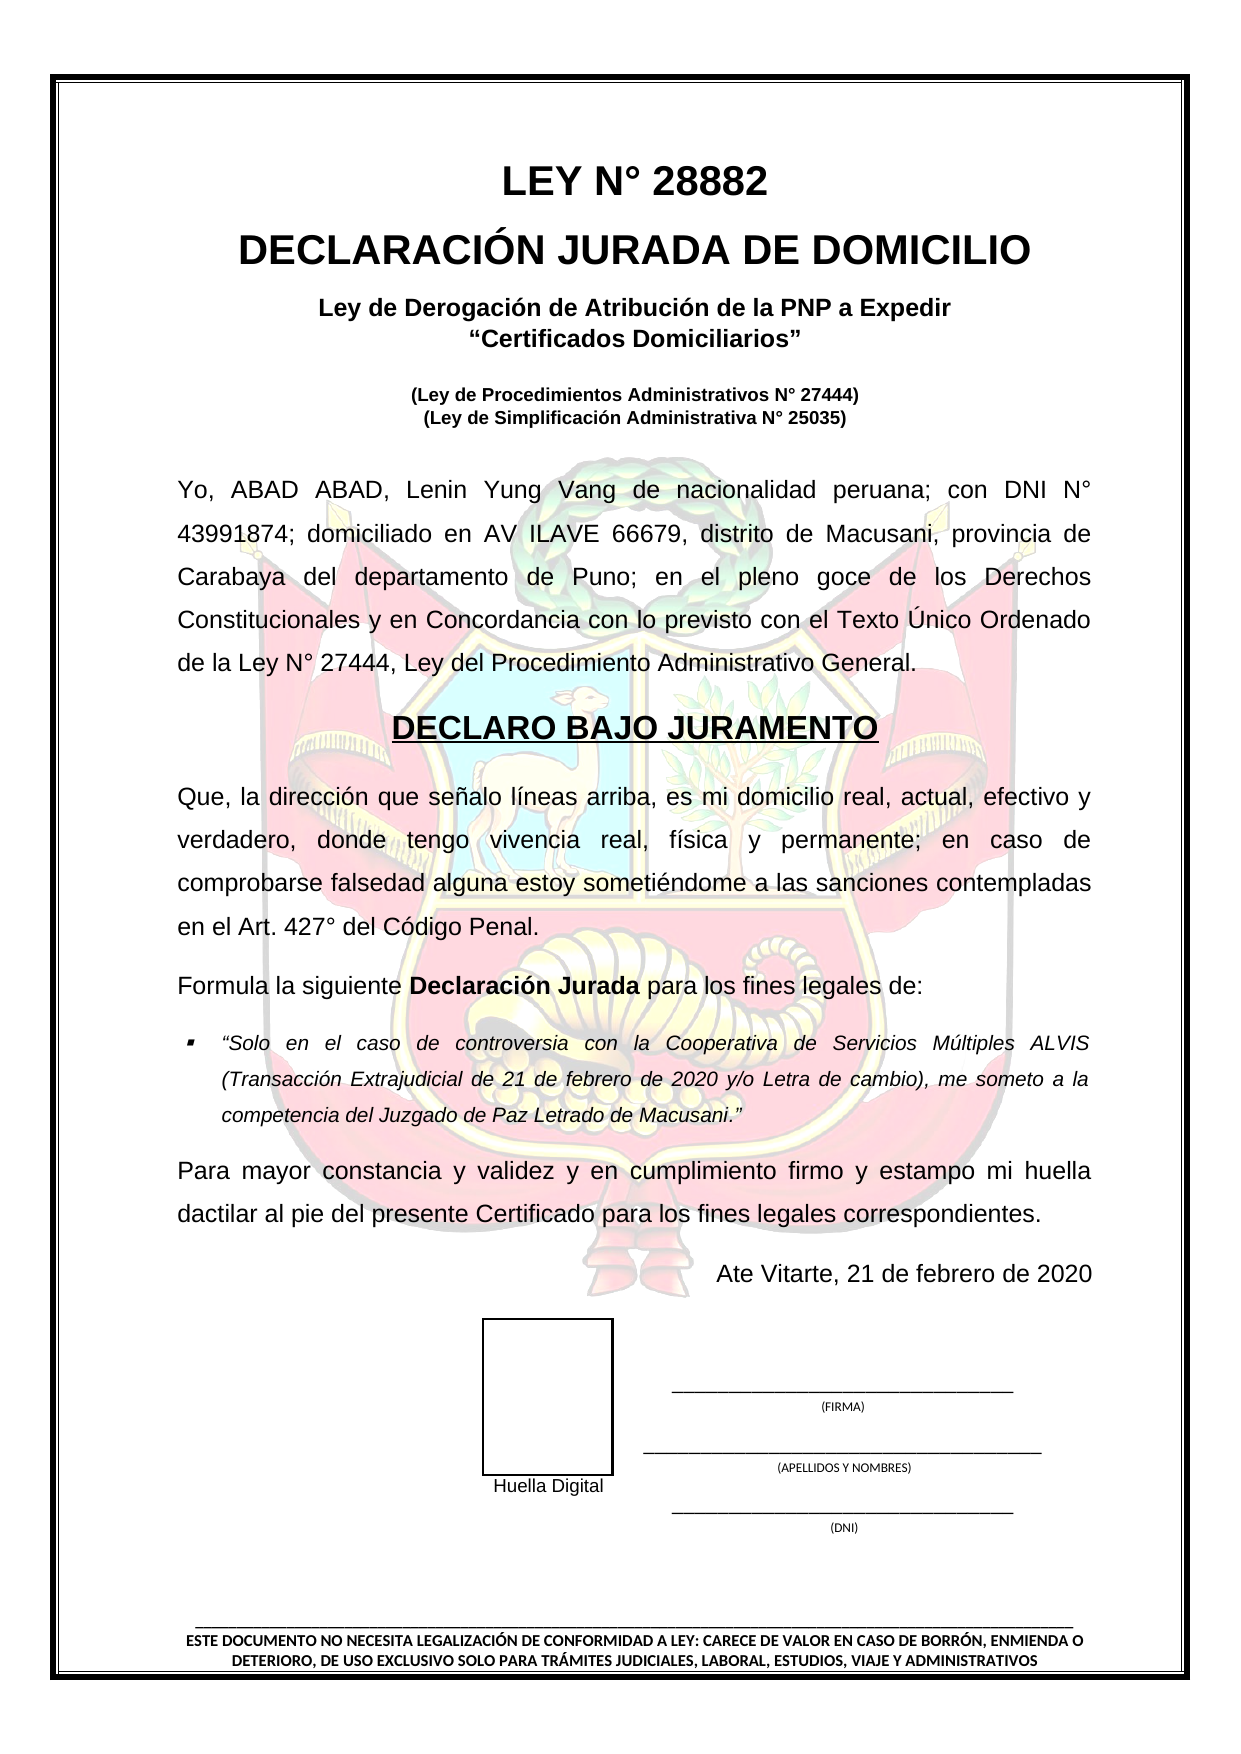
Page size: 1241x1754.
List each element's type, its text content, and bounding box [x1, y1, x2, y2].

text Yo, ABAD ABAD, Lenin Yung Vang de nacionalidad peruana; con DNI N° 43991874; domiciliado en AV ILAVE 66679, distrito de Macusani, provincia de Carabaya del departamento de Puno; en el pleno goce de los Derechos Constitucionales y en Concordancia con lo previsto con el Texto Único Ordenado de la Ley N° 27444, Ley del Procedimiento Administrativo General. [177, 476, 1093, 677]
text Formula la siguiente Declaración Jurada para los fines legales de: [177, 971, 1093, 1000]
text Ley de Derogación de Atribución de la PNP a Expedir [177, 293, 1093, 322]
text “Certificados Domiciliarios” [177, 324, 1093, 353]
text LEY N° 28882 [177, 157, 1093, 205]
text Para mayor constancia y validez y en cumplimiento firmo y estampo mi huella dactilar al pie del presente Certificado para los fines legales correspondientes. [177, 1156, 1093, 1227]
text Que, la dirección que señalo líneas arriba, es mi domicilio real, actual, efectivo y verdadero, donde tengo vivencia real, física y permanente; en caso de comprobarse falsedad alguna estoy sometiéndome a las sanciones contempladas en el Art. 427° del Código Penal. [177, 782, 1093, 940]
text (Ley de Simplificación Administrativa N° 25035) [177, 407, 1093, 429]
text Ate Vitarte, 21 de febrero de 2020 [177, 1258, 1093, 1287]
text (Ley de Procedimientos Administrativos N° 27444) [177, 384, 1093, 406]
list “Solo en el caso de controversia con la Cooperativa de Servicios Múltiples ALVIS (Transacción Extrajudicial de 21 de febrero de 2020 y/o Letra de cambio), me someto a la competencia del Juzgado de Paz Letrado de Macusani.” [184, 1031, 1093, 1127]
text DECLARACIÓN JURADA DE DOMICILIO [177, 225, 1093, 273]
text DECLARO BAJO JURAMENTO [177, 708, 1093, 746]
